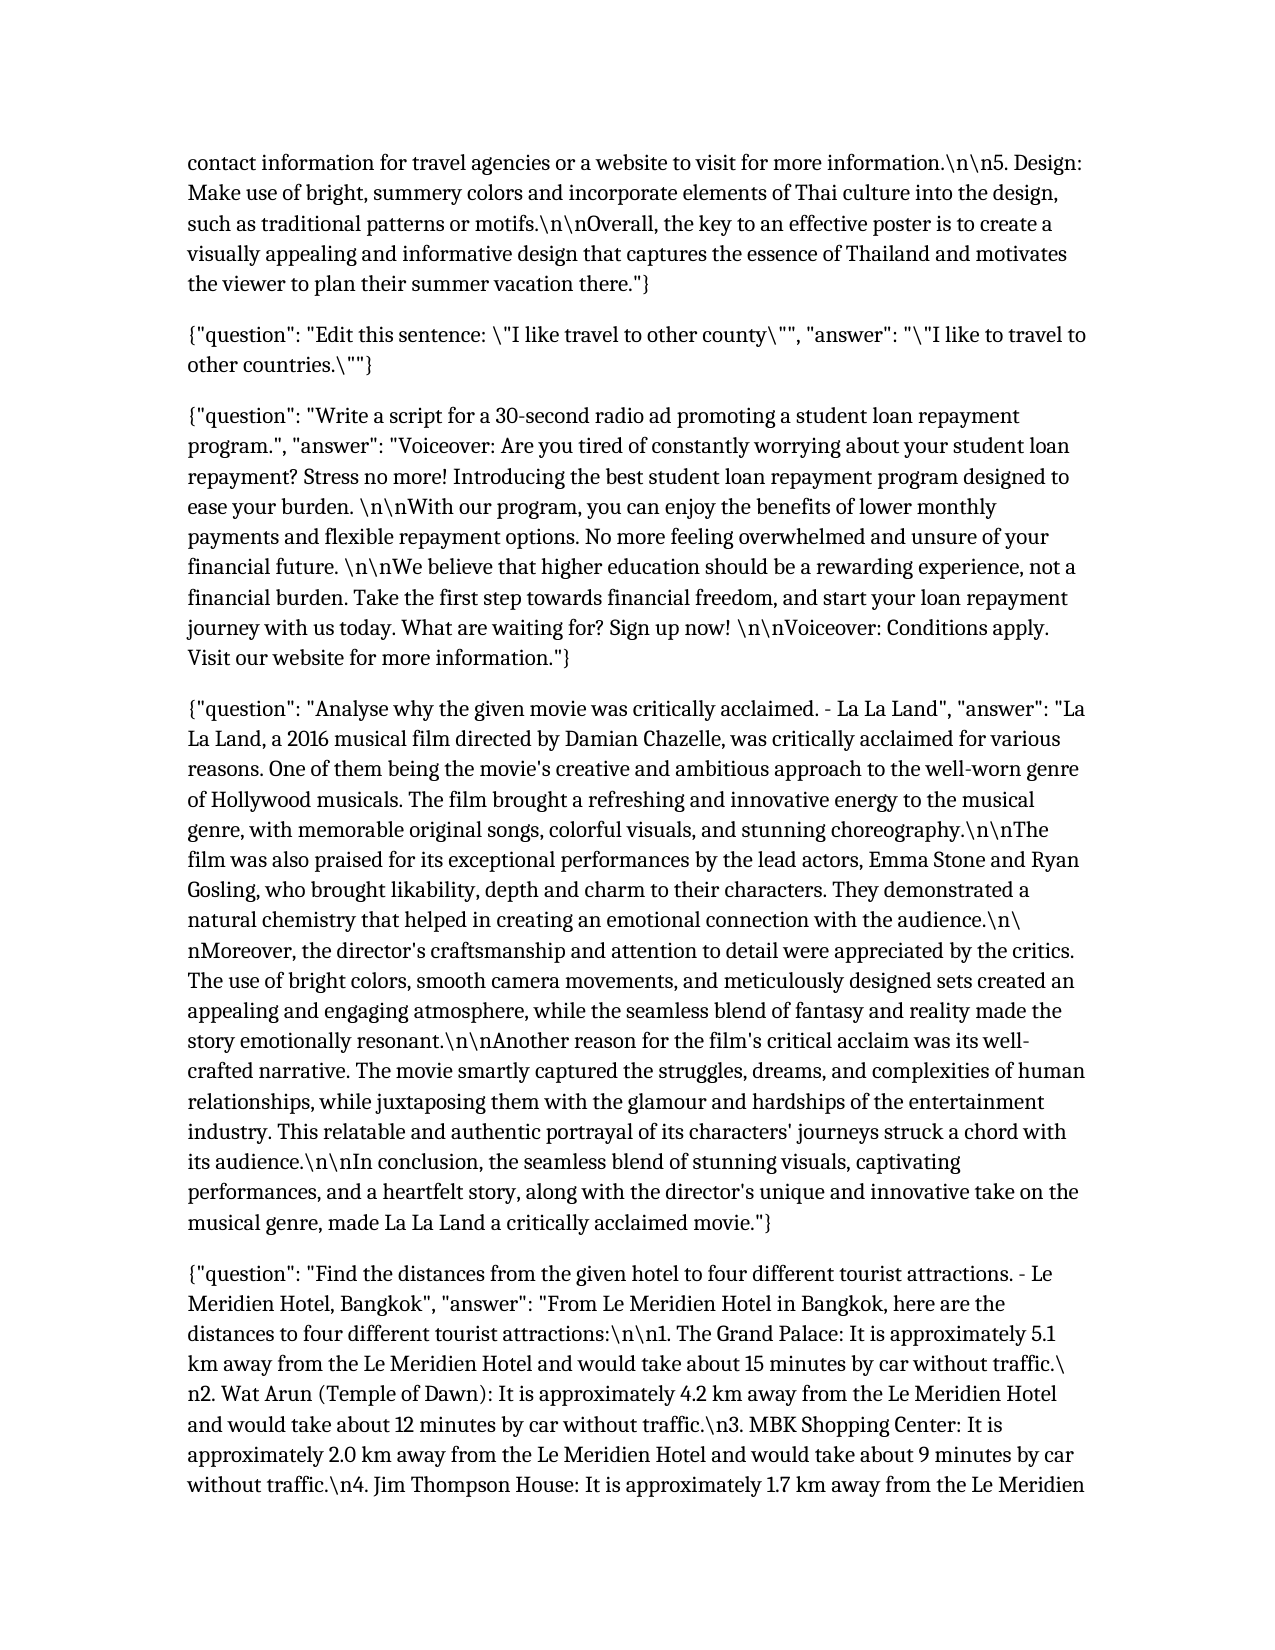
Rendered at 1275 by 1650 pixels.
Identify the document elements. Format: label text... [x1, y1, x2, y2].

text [187, 150, 1087, 297]
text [187, 1260, 1087, 1498]
text {"question": "Analyse why the given movie was critically acclaimed. - La La Land", "answer": "La La Land, a 2016 musical film directed by Damian Chazelle, was critically acclaimed for various reasons. One of them being the movie's creative and ambitious approach to the well-worn genre of Hollywood musicals. The film brought a refreshing and innovative energy to the musical genre, with memorable original songs, colorful visuals, and stunning choreography.\n\nThe film was also praised for its exceptional performances by the lead actors, Emma Stone and Ryan Gosling, who brought likability, depth and charm to their characters. They demonstrated a natural chemistry that helped in creating an emotional connection with the audience.\n\nMoreover, the director's craftsmanship and attention to detail were appreciated by the critics. The use of bright colors, smooth camera movements, and meticulously designed sets created an appealing and engaging atmosphere, while the seamless blend of fantasy and reality made the story emotionally resonant.\n\nAnother reason for the film's critical acclaim was its well-crafted narrative. The movie smartly captured the struggles, dreams, and complexities of human relationships, while juxtaposing them with the glamour and hardships of the entertainment industry. This relatable and authentic portrayal of its characters' journeys struck a chord with its audience.\n\nIn conclusion, the seamless blend of stunning visuals, captivating performances, and a heartfelt story, along with the director's unique and innovative take on the musical genre, made La La Land a critically acclaimed movie."} [187, 696, 1087, 1236]
text {"question": "Write a script for a 30-second radio ad promoting a student loan repayment program.", "answer": "Voiceover: Are you tired of constantly worrying about your student loan repayment? Stress no more! Introducing the best student loan repayment program designed to ease your burden. \n\nWith our program, you can enjoy the benefits of lower monthly payments and flexible repayment options. No more feeling overwhelmed and unsure of your financial future. \n\nWe believe that higher education should be a rewarding experience, not a financial burden. Take the first step towards financial freedom, and start your loan repayment journey with us today. What are waiting for? Sign up now! \n\nVoiceover: Conditions apply. Visit our website for more information."} [187, 403, 1087, 671]
text {"question": "Edit this sentence: \"I like travel to other county\"", "answer": "\"I like to travel to other countries.\""} [187, 322, 1087, 378]
